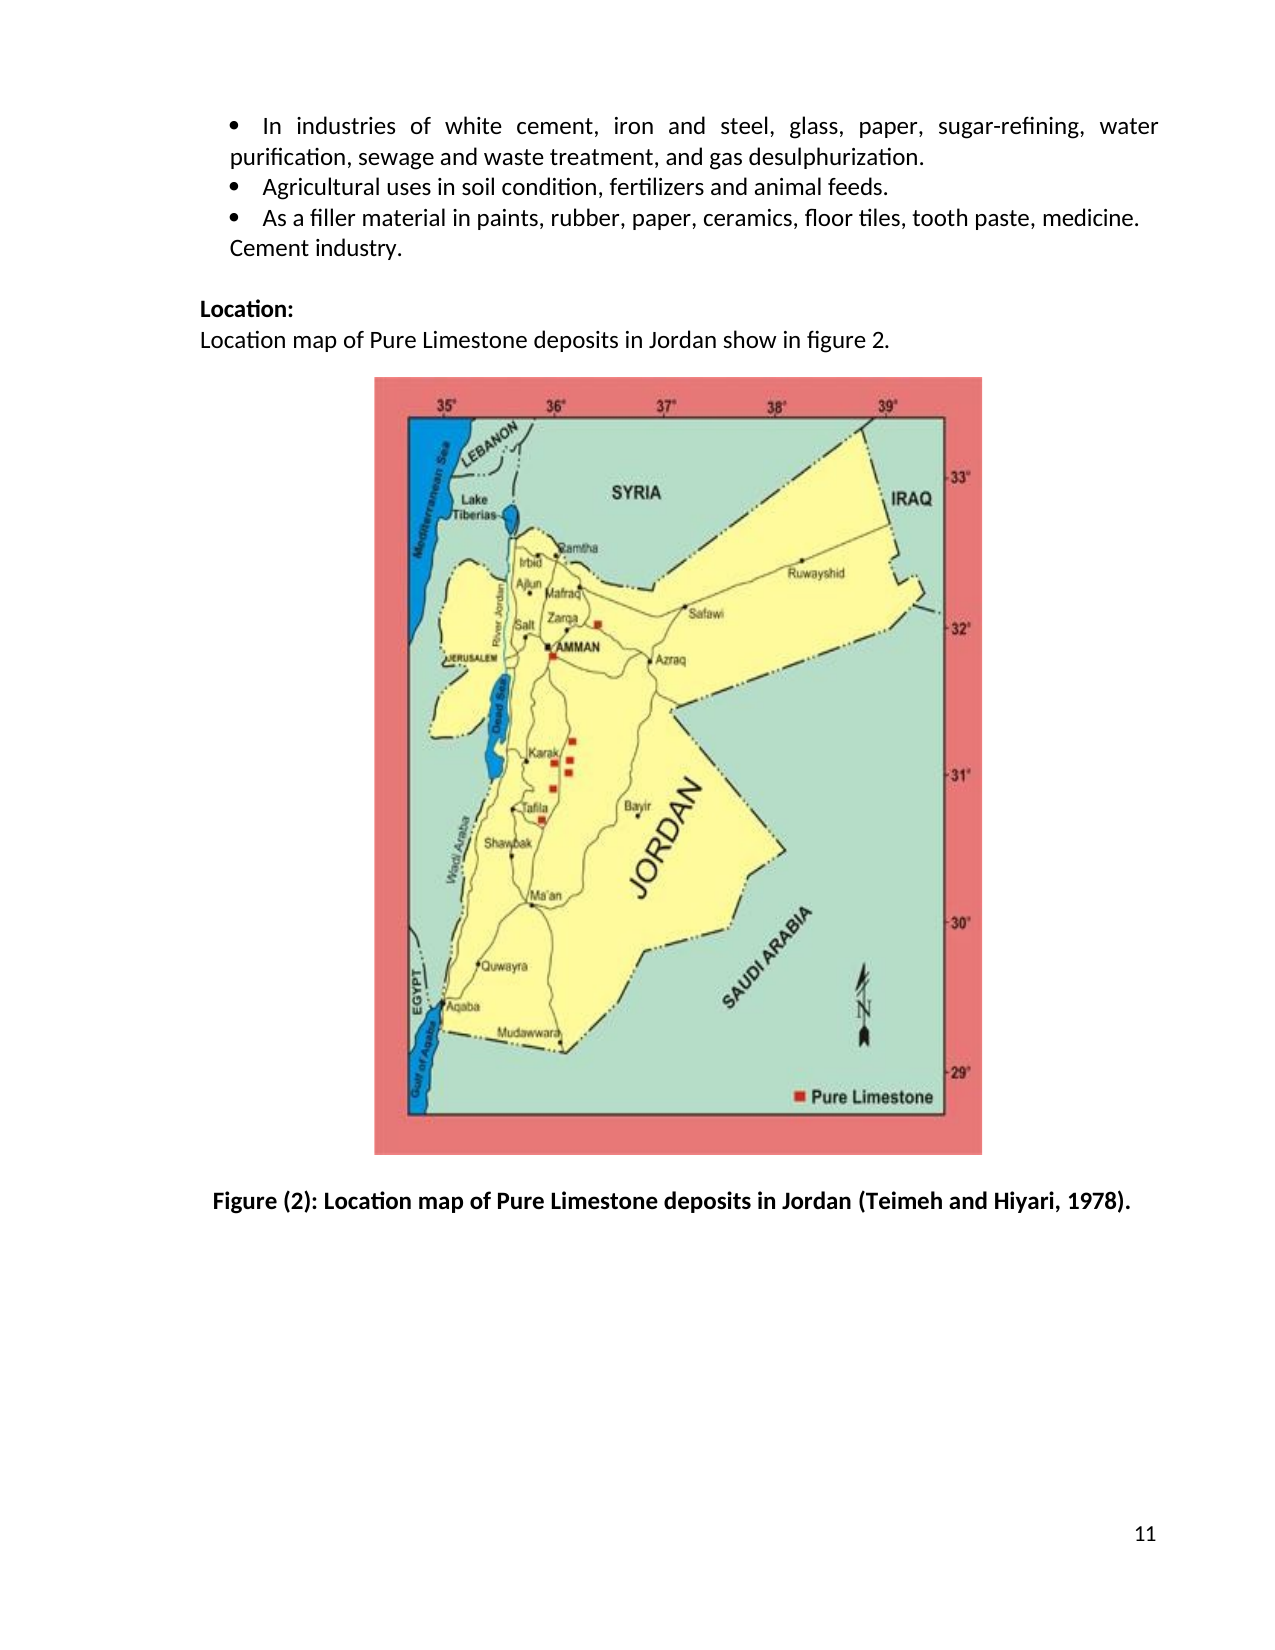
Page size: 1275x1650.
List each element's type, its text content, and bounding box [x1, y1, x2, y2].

text Figure (2): Location map of Pure Limestone deposits in Jordan (Teimeh and Hiyari, 1978). [37, 1185, 1275, 1216]
picture [374, 377, 983, 1155]
text Cement industry. [229, 232, 1275, 263]
text Location: [200, 293, 1275, 324]
list Agricultural uses in soil condition, fertilizers and animal feeds. [229, 171, 1275, 202]
text Location map of Pure Limestone deposits in Jordan show in figure 2. [200, 324, 1275, 354]
list In industries of white cement, iron and steel, glass, paper, sugar-refining, water purification, sewage and waste treatment, and gas desulphurization. [229, 110, 1275, 171]
list As a filler material in paints, rubber, paper, ceramics, floor tiles, tooth paste, medicine. [229, 202, 1275, 232]
